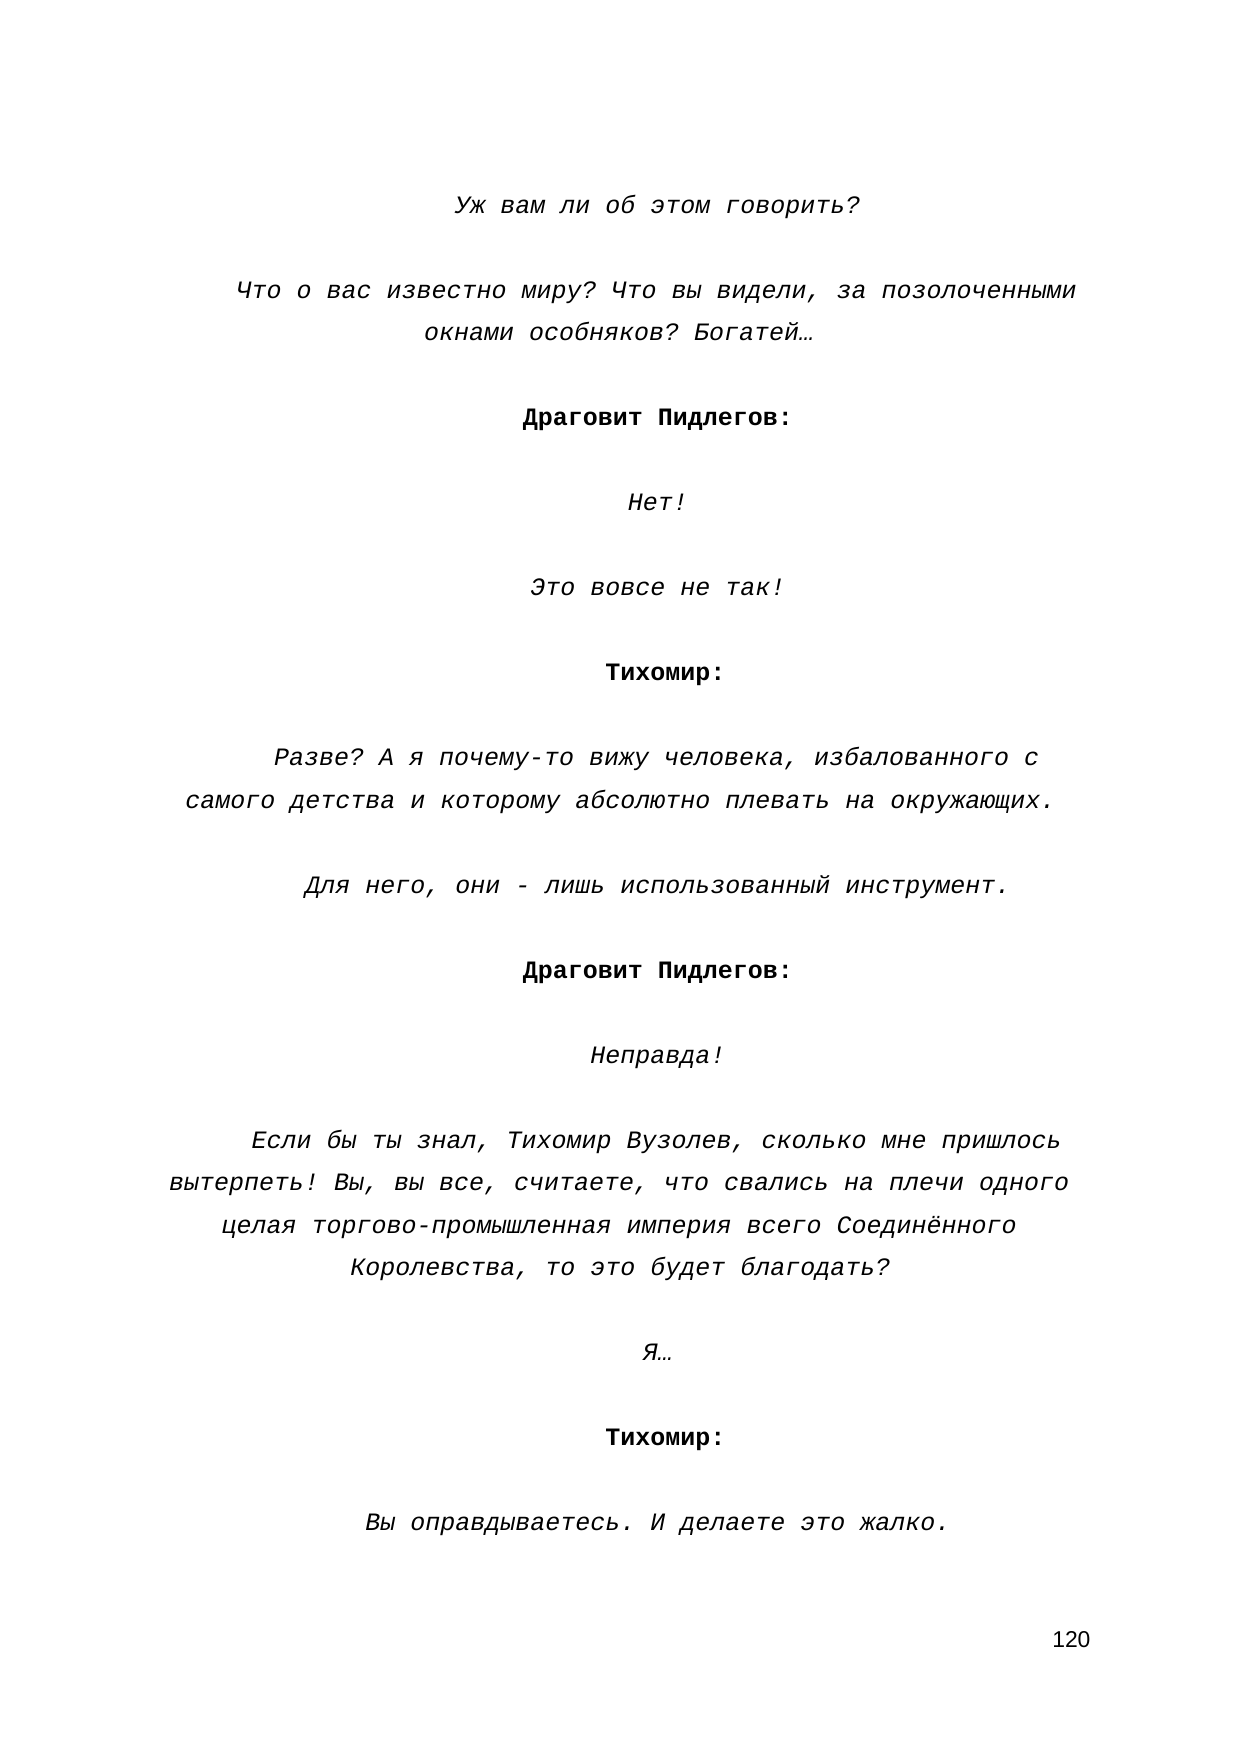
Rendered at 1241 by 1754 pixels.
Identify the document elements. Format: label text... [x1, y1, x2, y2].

text Неправда! [150, 1042, 1090, 1071]
text Драговит Пидлегов: [150, 957, 1090, 986]
text Если бы ты знал, Тихомир Вузолев, сколько мне пришлось вытерпеть! Вы, вы все, считаете, что свались на плечи одного целая торгово-промышленная империя всего Соединённого Королевства, то это будет благодать? [150, 1127, 1090, 1283]
text Что о вас известно миру? Что вы видели, за позолоченными окнами особняков? Богатей… [150, 277, 1090, 348]
text Вы оправдываетесь. И делаете это жалко. [150, 1510, 1090, 1538]
text Уж вам ли об этом говорить? [150, 192, 1090, 221]
text Драговит Пидлегов: [150, 405, 1090, 433]
text Я… [150, 1340, 1090, 1368]
text Это вовсе не так! [150, 575, 1090, 603]
text Нет! [150, 490, 1090, 518]
text Тихомир: [150, 660, 1090, 688]
text Тихомир: [150, 1425, 1090, 1453]
text Для него, они - лишь использованный инструмент. [150, 872, 1090, 901]
text Разве? А я почему-то вижу человека, избалованного с самого детства и которому абсолютно плевать на окружающих. [150, 745, 1090, 816]
